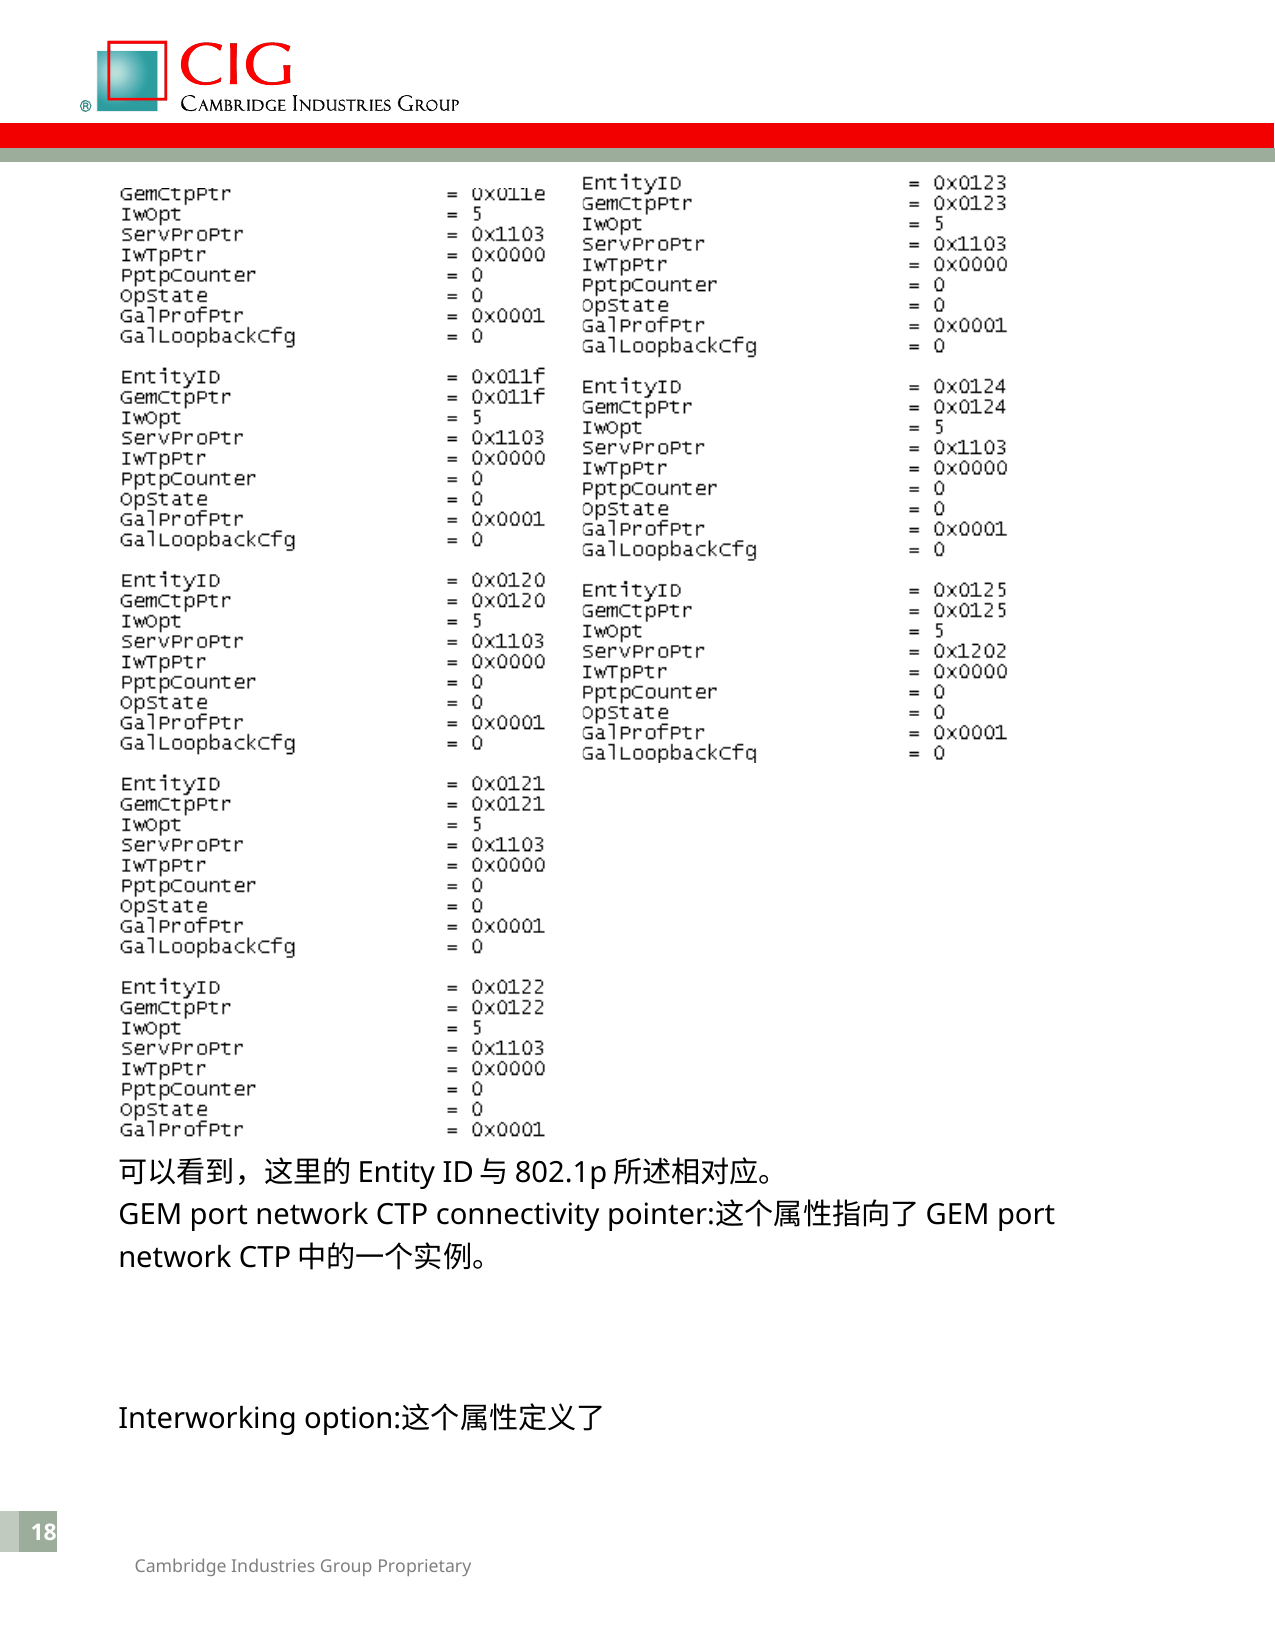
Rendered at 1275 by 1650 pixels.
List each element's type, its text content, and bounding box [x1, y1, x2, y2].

picture [118, 188, 562, 1149]
text 可以看到，这里的Entity ID与802.1p所述相对应。 [118, 1148, 1133, 1191]
text GEM port network CTP connectivity pointer:这个属性指向了GEM port network CTP中的一个实例。 [118, 1191, 1133, 1276]
text Interworking option:这个属性定义了 [118, 1394, 1133, 1437]
picture [582, 171, 1029, 763]
